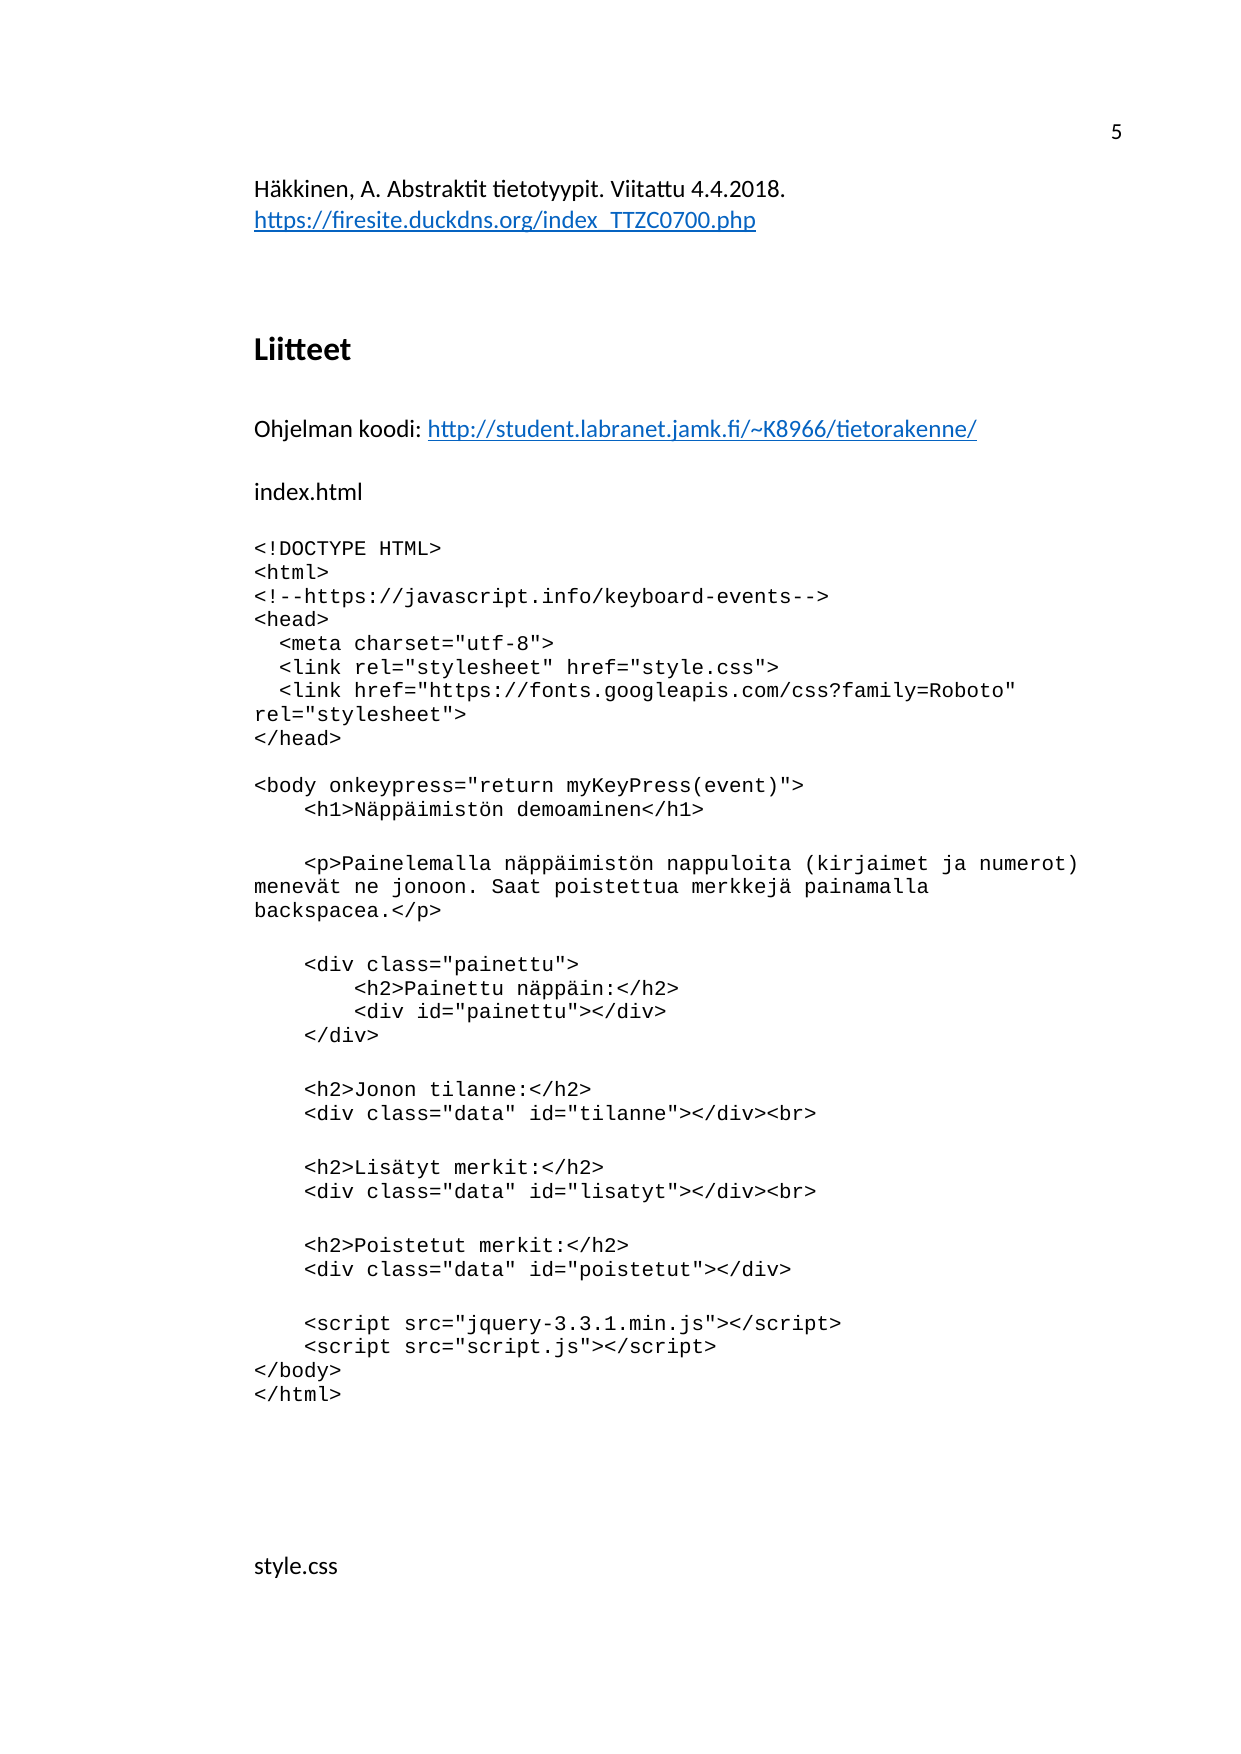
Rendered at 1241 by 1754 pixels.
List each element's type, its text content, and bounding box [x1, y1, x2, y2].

text <h2>Painettu näppäin:</h2> [254, 978, 1122, 1001]
text </body> [254, 1360, 1122, 1384]
text <link rel="stylesheet" href="style.css"> [254, 657, 1122, 680]
text <script src="script.js"></script> [254, 1336, 1122, 1360]
text <!DOCTYPE HTML> [254, 538, 1122, 562]
text <div class="painettu"> [254, 954, 1122, 978]
text <div class="data" id="poistetut"></div> [254, 1258, 1122, 1282]
text <body onkeypress="return myKeyPress(event)"> [254, 775, 1122, 798]
text </head> [254, 728, 1122, 751]
text Häkkinen, A. Abstraktit tietotyypit. Viitattu 4.4.2018. https://firesite.duckdns.org/index_TTZC0700.php [254, 173, 1122, 234]
text <!--https://javascript.info/keyboard-events--> [254, 586, 1122, 609]
text style.css [254, 1550, 1122, 1581]
text <script src="jquery-3.3.1.min.js"></script> [254, 1313, 1122, 1336]
text <link href="https://fonts.googleapis.com/css?family=Roboto" rel="stylesheet"> [254, 680, 1122, 728]
text Ohjelman koodi: http://student.labranet.jamk.fi/~K8966/tietorakenne/ [254, 414, 1122, 444]
text </div> [254, 1025, 1122, 1049]
text Liitteet [254, 328, 1122, 368]
text <meta charset="utf-8"> [254, 633, 1122, 657]
text </html> [254, 1384, 1122, 1407]
text <html> [254, 562, 1122, 586]
text <h2>Jonon tilanne:</h2> [254, 1079, 1122, 1103]
text <div class="data" id="tilanne"></div><br> [254, 1103, 1122, 1127]
text <h2>Lisätyt merkit:</h2> [254, 1157, 1122, 1181]
text <head> [254, 609, 1122, 633]
text index.html [254, 476, 1122, 507]
text <div id="painettu"></div> [254, 1001, 1122, 1025]
text <div class="data" id="lisatyt"></div><br> [254, 1181, 1122, 1204]
text <h1>Näppäimistön demoaminen</h1> [254, 798, 1122, 822]
text <p>Painelemalla näppäimistön nappuloita (kirjaimet ja numerot) menevät ne jonoon. Saat poistettua merkkejä painamalla backspacea.</p> [254, 853, 1122, 924]
text <h2>Poistetut merkit:</h2> [254, 1235, 1122, 1258]
